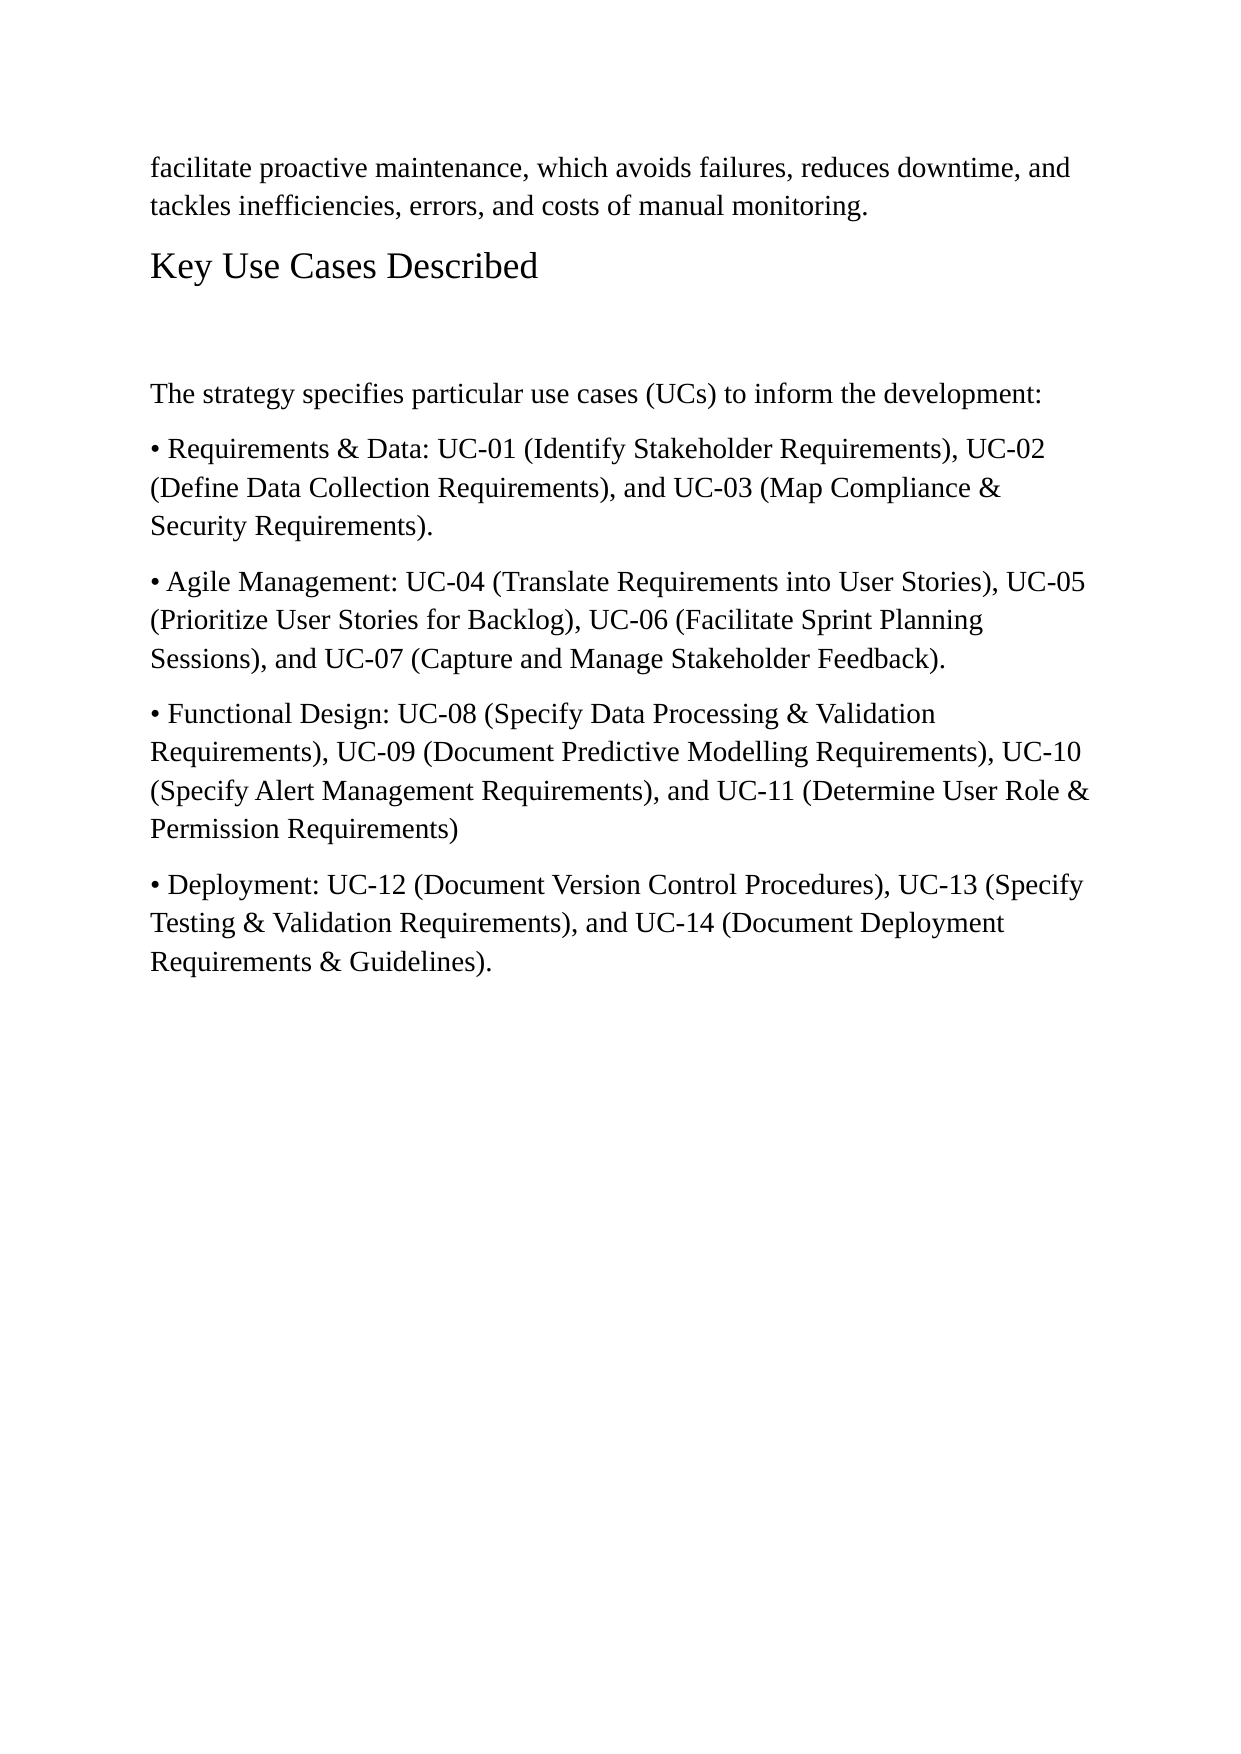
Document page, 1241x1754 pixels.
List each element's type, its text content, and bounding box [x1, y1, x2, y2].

text • Requirements & Data: UC-01 (Identify Stakeholder Requirements), UC-02 (Define Data Collection Requirements), and UC-03 (Map Compliance & Security Requirements). [150, 431, 1090, 542]
text • Functional Design: UC-08 (Specify Data Processing & Validation Requirements), UC-09 (Document Predictive Modelling Requirements), UC-10 (Specify Alert Management Requirements), and UC-11 (Determine User Role & Permission Requirements) [150, 696, 1090, 845]
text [150, 150, 1090, 222]
text The strategy specifies particular use cases (UCs) to inform the development: [150, 376, 1090, 410]
text • Deployment: UC-12 (Document Version Control Procedures), UC-13 (Specify Testing & Validation Requirements), and UC-14 (Document Deployment Requirements & Guidelines). [150, 867, 1090, 977]
text Key Use Cases Described [150, 244, 1090, 287]
text • Agile Management: UC-04 (Translate Requirements into User Stories), UC-05 (Prioritize User Stories for Backlog), UC-06 (Facilitate Sprint Planning Sessions), and UC-07 (Capture and Manage Stakeholder Feedback). [150, 564, 1090, 674]
